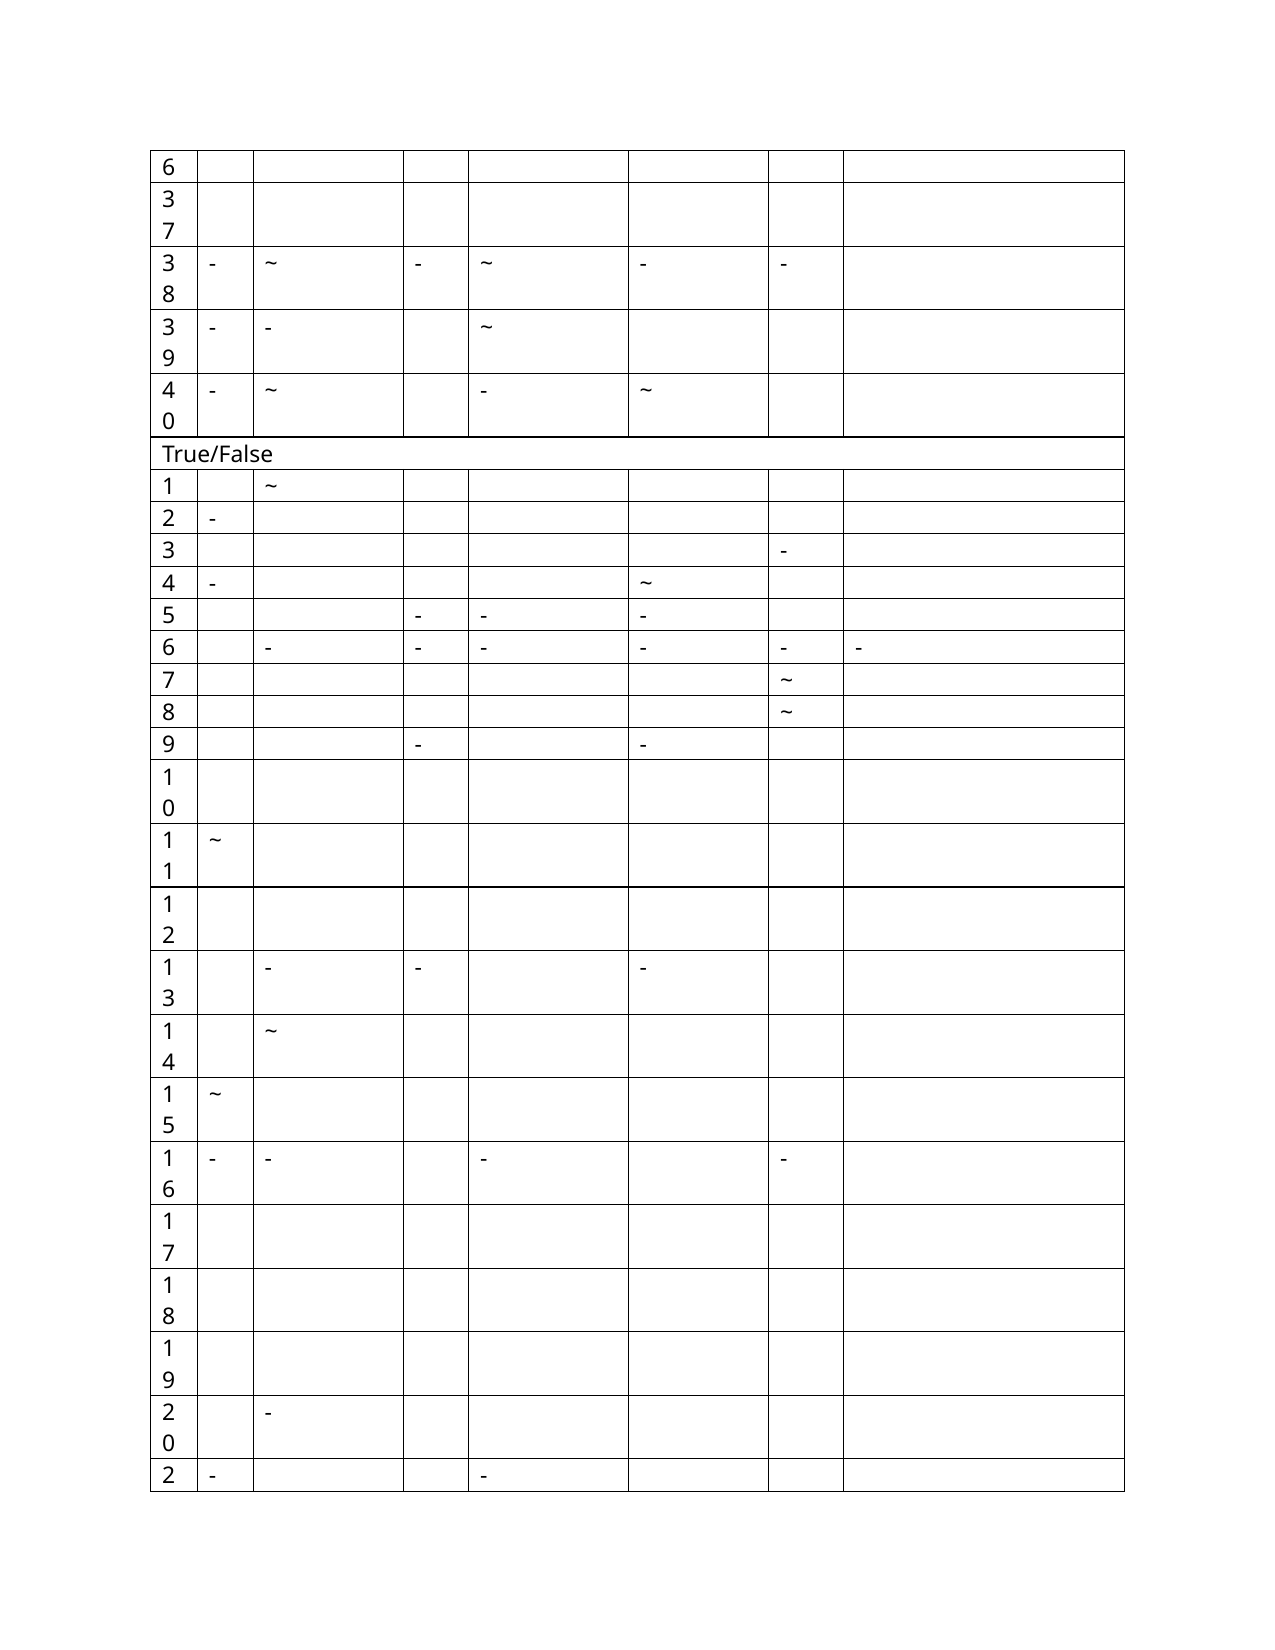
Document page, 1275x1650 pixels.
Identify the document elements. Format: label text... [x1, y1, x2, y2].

table_cell - [629, 951, 768, 1013]
table_cell - [629, 728, 768, 759]
table_cell [629, 502, 768, 533]
table_cell [769, 151, 843, 182]
table_cell - [404, 599, 468, 630]
table_cell 14 [151, 1015, 197, 1077]
table_cell [844, 247, 1124, 309]
table_cell - [254, 310, 403, 373]
table_cell [254, 502, 403, 533]
table_cell [404, 534, 468, 566]
table_cell - [198, 567, 253, 598]
table_cell [844, 760, 1124, 823]
table_cell [469, 1332, 628, 1395]
table_cell [629, 534, 768, 566]
table_cell [769, 824, 843, 886]
table_cell - [254, 1142, 403, 1204]
table_cell [629, 824, 768, 886]
table_cell 39 [151, 310, 197, 373]
table_cell 7 [151, 664, 197, 695]
table_cell [844, 534, 1124, 566]
table_cell [404, 888, 468, 950]
table_cell [404, 1332, 468, 1395]
table_cell 2 [151, 502, 197, 533]
table_cell [254, 567, 403, 598]
table_cell ~ [254, 247, 403, 309]
table_cell [629, 1396, 768, 1458]
table_cell [629, 696, 768, 727]
table_cell [844, 1459, 1124, 1491]
table_cell [254, 1205, 403, 1268]
table_cell 17 [151, 1205, 197, 1268]
table_cell [469, 824, 628, 886]
table_cell - [198, 247, 253, 309]
table_cell [629, 1015, 768, 1077]
table_cell [844, 374, 1124, 436]
table_cell [769, 183, 843, 246]
table_cell - [254, 631, 403, 662]
table_cell [198, 631, 253, 662]
table_cell [629, 1269, 768, 1331]
table_cell [469, 951, 628, 1013]
table_cell - [254, 1396, 403, 1458]
table_cell [629, 1459, 768, 1491]
table_cell [254, 599, 403, 630]
table_cell [404, 1459, 468, 1491]
table_cell 3 [151, 534, 197, 566]
table_cell - [769, 534, 843, 566]
table_cell [254, 760, 403, 823]
table_cell [404, 183, 468, 246]
table_cell [198, 599, 253, 630]
table_cell - [404, 951, 468, 1013]
table_cell [404, 1142, 468, 1204]
table_cell [769, 567, 843, 598]
table_cell [844, 151, 1124, 182]
table_cell [844, 1078, 1124, 1141]
table_cell [469, 728, 628, 759]
table_cell [469, 664, 628, 695]
table_cell - [469, 631, 628, 662]
table_cell - [469, 1459, 628, 1491]
table_cell [844, 1269, 1124, 1331]
table_cell - [198, 151, 253, 182]
table_cell - [198, 1142, 253, 1204]
table_cell [629, 1078, 768, 1141]
table_cell [844, 664, 1124, 695]
table_cell [769, 310, 843, 373]
table_cell [404, 567, 468, 598]
table_cell [254, 183, 403, 246]
table_cell [629, 664, 768, 695]
table_cell 38 [151, 247, 197, 309]
table_cell [404, 151, 468, 182]
table_cell [469, 151, 628, 182]
table_cell 36 [151, 151, 197, 182]
table_cell [844, 1142, 1124, 1204]
table_cell [844, 1205, 1124, 1268]
table_cell [844, 888, 1124, 950]
table_cell [769, 888, 843, 950]
table_cell [404, 1015, 468, 1077]
table_cell ~ [629, 374, 768, 436]
table_cell - [404, 631, 468, 662]
table_cell [198, 470, 253, 501]
table_cell [769, 1205, 843, 1268]
table_cell [769, 1015, 843, 1077]
table_cell [469, 1269, 628, 1331]
table_cell [844, 310, 1124, 373]
table_cell - [769, 247, 843, 309]
table_cell [254, 888, 403, 950]
table_cell [404, 1205, 468, 1268]
table_cell [198, 183, 253, 246]
table_cell [198, 951, 253, 1013]
table_cell [254, 151, 403, 182]
table_cell ~ [254, 374, 403, 436]
table_cell [769, 374, 843, 436]
table_cell [844, 1015, 1124, 1077]
table_cell ~ [629, 151, 768, 182]
table_cell [844, 1396, 1124, 1458]
table_cell 37 [151, 183, 197, 246]
table_cell [769, 470, 843, 501]
table_cell ~ [629, 567, 768, 598]
table_cell [769, 1396, 843, 1458]
table_cell [404, 696, 468, 727]
table_cell [404, 310, 468, 373]
table_cell [844, 183, 1124, 246]
table_cell [629, 760, 768, 823]
table_cell ~ [469, 310, 628, 373]
table_cell [844, 599, 1124, 630]
table_cell [404, 760, 468, 823]
table_cell - [254, 951, 403, 1013]
table_cell [629, 470, 768, 501]
table_cell [769, 760, 843, 823]
table_cell 9 [151, 728, 197, 759]
table_cell [198, 534, 253, 566]
table_cell [769, 1332, 843, 1395]
table_cell [629, 1205, 768, 1268]
table_cell [254, 824, 403, 886]
table_cell ~ [198, 824, 253, 886]
table_cell [404, 1078, 468, 1141]
table_cell [469, 183, 628, 246]
table_cell [198, 888, 253, 950]
table_cell [404, 470, 468, 501]
table_cell 16 [151, 1142, 197, 1204]
table_cell [254, 1332, 403, 1395]
table_cell - [769, 631, 843, 662]
table_cell [629, 888, 768, 950]
table_cell - [198, 502, 253, 533]
table_cell 11 [151, 824, 197, 886]
table_cell - [469, 374, 628, 436]
table_cell [844, 502, 1124, 533]
table_cell [469, 760, 628, 823]
table_cell [198, 1015, 253, 1077]
table_cell 4 [151, 567, 197, 598]
table_cell [844, 824, 1124, 886]
table_cell [198, 728, 253, 759]
table_cell - [198, 310, 253, 373]
table_cell 10 [151, 760, 197, 823]
table_cell [469, 502, 628, 533]
table_cell - [629, 247, 768, 309]
table_cell - [769, 1142, 843, 1204]
table_cell - [198, 374, 253, 436]
table_cell ~ [769, 664, 843, 695]
table_cell 20 [151, 1396, 197, 1458]
table_cell [769, 599, 843, 630]
table_cell - [404, 728, 468, 759]
table_cell [469, 567, 628, 598]
table_cell [254, 696, 403, 727]
table_cell [198, 1332, 253, 1395]
table_cell 13 [151, 951, 197, 1013]
table_cell [469, 696, 628, 727]
table_cell [404, 1269, 468, 1331]
table_cell [254, 1269, 403, 1331]
table_cell [769, 1078, 843, 1141]
table_cell [844, 728, 1124, 759]
table_cell [629, 183, 768, 246]
table_cell ~ [469, 247, 628, 309]
table_cell [844, 567, 1124, 598]
table_cell [769, 728, 843, 759]
table_cell [844, 1332, 1124, 1395]
table_cell 6 [151, 631, 197, 662]
table_cell [469, 888, 628, 950]
table_cell - [404, 247, 468, 309]
table_cell 5 [151, 599, 197, 630]
table_cell [404, 374, 468, 436]
table_cell [198, 1269, 253, 1331]
table_cell ~ [254, 1015, 403, 1077]
table_cell [629, 1142, 768, 1204]
table_cell [769, 1459, 843, 1491]
table_cell [198, 664, 253, 695]
table_cell [469, 470, 628, 501]
table_cell [404, 502, 468, 533]
table_cell [254, 664, 403, 695]
table_cell 40 [151, 374, 197, 436]
table_cell True/False [151, 438, 1124, 469]
table_cell [254, 728, 403, 759]
table_cell ~ [254, 470, 403, 501]
table_cell [769, 502, 843, 533]
table_cell 21 [151, 1459, 197, 1491]
table_cell [844, 696, 1124, 727]
table_cell [469, 1015, 628, 1077]
table_cell [769, 951, 843, 1013]
table_cell - [198, 1459, 253, 1491]
table_cell - [629, 631, 768, 662]
table_cell 19 [151, 1332, 197, 1395]
table_cell [769, 1269, 843, 1331]
table_cell [629, 1332, 768, 1395]
table_cell - [469, 1142, 628, 1204]
table_cell ~ [198, 1078, 253, 1141]
table_cell [844, 951, 1124, 1013]
table_cell 8 [151, 696, 197, 727]
table_cell [469, 1205, 628, 1268]
table_cell 18 [151, 1269, 197, 1331]
table_cell ~ [769, 696, 843, 727]
table_cell [254, 534, 403, 566]
table_cell [198, 1205, 253, 1268]
table_cell - [629, 599, 768, 630]
table_cell 1 [151, 470, 197, 501]
table_cell [404, 664, 468, 695]
table_cell [629, 310, 768, 373]
table_cell - [844, 631, 1124, 662]
table_cell [198, 1396, 253, 1458]
table_cell [198, 696, 253, 727]
table_cell [404, 1396, 468, 1458]
table_cell [469, 1078, 628, 1141]
table_cell [469, 534, 628, 566]
table_cell [254, 1459, 403, 1491]
table_cell [198, 760, 253, 823]
table_cell [469, 1396, 628, 1458]
table_cell [844, 470, 1124, 501]
table_cell [404, 824, 468, 886]
table_cell 12 [151, 888, 197, 950]
table_cell [254, 1078, 403, 1141]
table_cell 15 [151, 1078, 197, 1141]
table_cell - [469, 599, 628, 630]
